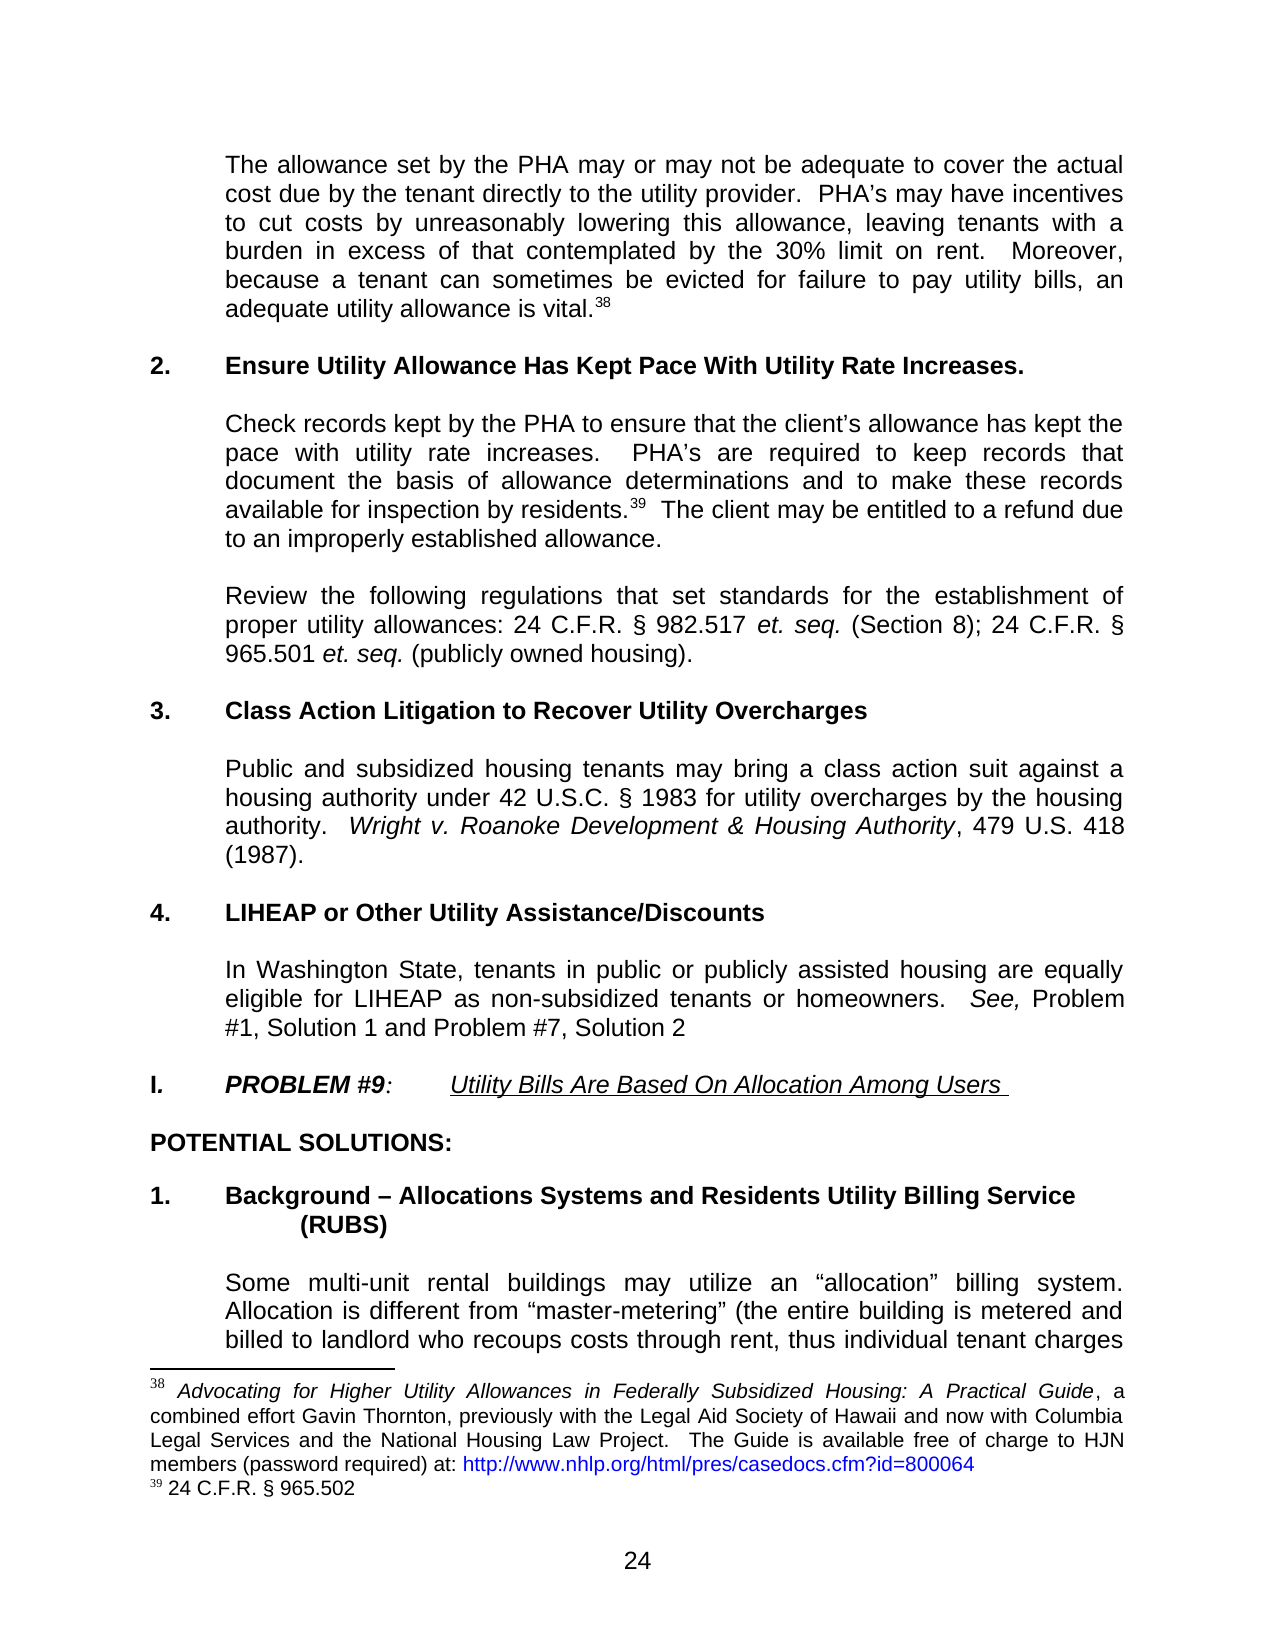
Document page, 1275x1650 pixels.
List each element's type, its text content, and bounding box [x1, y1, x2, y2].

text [225, 1268, 1125, 1354]
text I. PROBLEM #9: Utility Bills Are Based On Allocation Among Users [150, 1070, 1125, 1099]
text Check records kept by the PHA to ensure that the client’s allowance has kept the pace with utility rate increases. PHA’s are required to keep records that document the basis of allowance determinations and to make these records available for inspection by residents. The client may be entitled to a refund due to an improperly established allowance. [225, 409, 1125, 552]
text 4. LIHEAP or Other Utility Assistance/Discounts [150, 897, 1125, 926]
text 2. Ensure Utility Allowance Has Kept Pace With Utility Rate Increases. [150, 351, 1125, 380]
text In , tenants in public or publicly assisted housing are equally eligible for LIHEAP as non-subsidized tenants or homeowners. See, Problem #1, Solution 1 and Problem #7, Solution 2 [225, 955, 1125, 1041]
text Review the following regulations that set standards for the establishment of proper utility allowances: 24 C.F.R. § 982.517 et. seq. (Section 8); 24 C.F.R. § 965.501 et. seq. (publicly owned housing). [225, 581, 1125, 667]
text The allowance set by the PHA may or may not be adequate to cover the actual cost due by the tenant directly to the utility provider. PHA’s may have incentives to cut costs by unreasonably lowering this allowance, leaving tenants with a burden in excess of that contemplated by the 30% limit on rent. Moreover, because a tenant can sometimes be evicted for failure to pay utility bills, an adequate utility allowance is vital. [225, 150, 1125, 322]
text Public and subsidized housing tenants may bring a class action suit against a housing authority under 42 U.S.C. § 1983 for utility overcharges by the housing authority. Wright v. Development & Housing Authority, 479 418 (1987). [225, 754, 1125, 869]
text POTENTIAL SOLUTIONS: [150, 1128, 1125, 1156]
text 3. Class Action Litigation to Recover Utility Overcharges [150, 696, 1125, 725]
text 1. Background – Allocations Systems and Residents Utility Billing Service (RUBS) [150, 1181, 1125, 1239]
